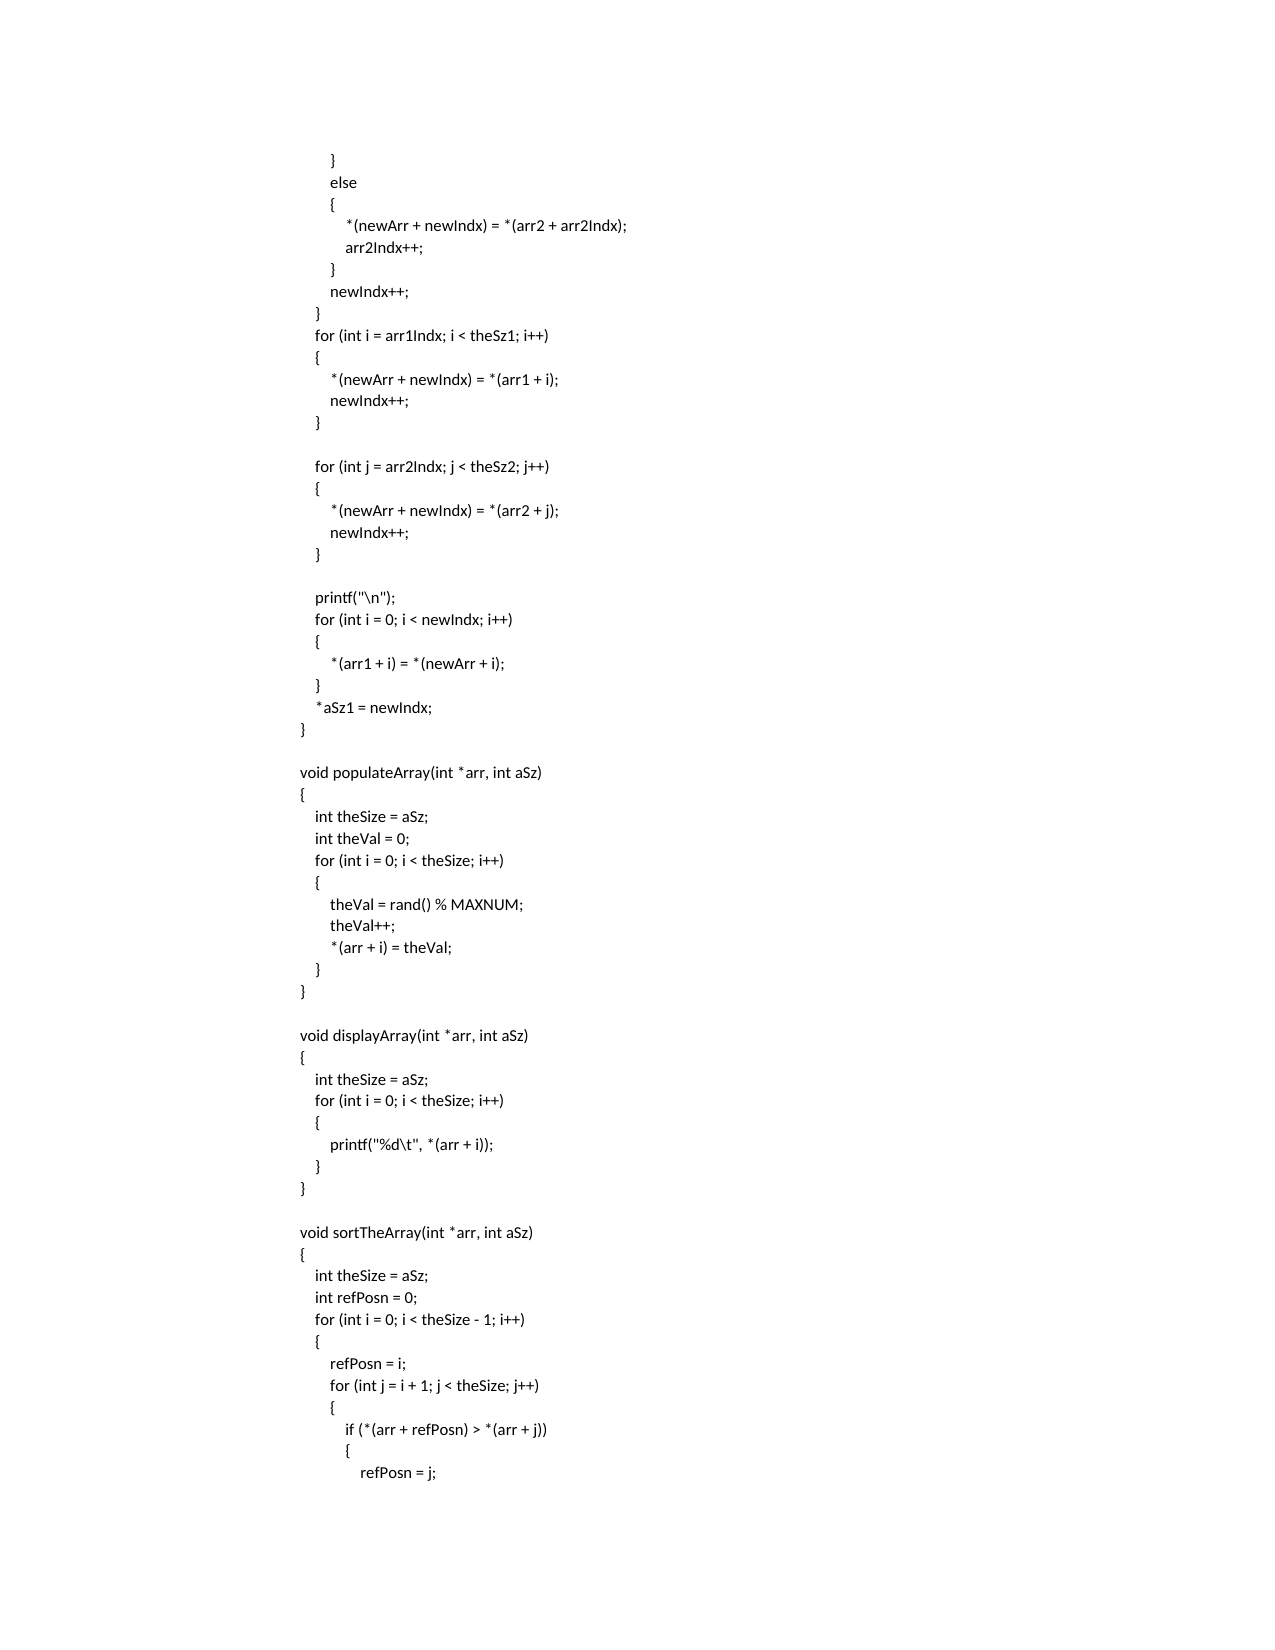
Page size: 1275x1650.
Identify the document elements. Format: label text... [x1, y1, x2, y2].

text } [300, 259, 1125, 280]
text newIndx++; [300, 522, 1125, 542]
text int theSize = aSz; [300, 806, 1125, 827]
text { [300, 784, 1125, 805]
text void displayArray(int *arr, int aSz) [300, 1025, 1125, 1045]
text *(arr1 + i) = *(newArr + i); [300, 653, 1125, 673]
text { [300, 1397, 1125, 1417]
text *(newArr + newIndx) = *(arr1 + i); [300, 369, 1125, 389]
text refPosn = j; [300, 1462, 1125, 1483]
text *(newArr + newIndx) = *(arr2 + arr2Indx); [300, 216, 1125, 236]
text { [300, 631, 1125, 652]
text newIndx++; [300, 281, 1125, 302]
text for (int i = 0; i < newIndx; i++) [300, 609, 1125, 630]
text { [300, 1441, 1125, 1461]
text *(newArr + newIndx) = *(arr2 + j); [300, 500, 1125, 520]
text { [300, 194, 1125, 214]
text theVal = rand() % MAXNUM; [300, 894, 1125, 914]
text int refPosn = 0; [300, 1287, 1125, 1308]
text } [300, 719, 1125, 739]
text for (int j = i + 1; j < theSize; j++) [300, 1375, 1125, 1395]
text for (int j = arr2Indx; j < theSz2; j++) [300, 456, 1125, 477]
text { [300, 478, 1125, 498]
text { [300, 347, 1125, 367]
text for (int i = 0; i < theSize; i++) [300, 1091, 1125, 1111]
text *(arr + i) = theVal; [300, 937, 1125, 958]
text int theVal = 0; [300, 828, 1125, 848]
text for (int i = 0; i < theSize - 1; i++) [300, 1309, 1125, 1330]
text void sortTheArray(int *arr, int aSz) [300, 1222, 1125, 1242]
text { [300, 1331, 1125, 1352]
text for (int i = arr1Indx; i < theSz1; i++) [300, 325, 1125, 345]
text printf("\n"); [300, 587, 1125, 608]
text printf("%d\t", *(arr + i)); [300, 1134, 1125, 1155]
text else [300, 172, 1125, 192]
text if (*(arr + refPosn) > *(arr + j)) [300, 1419, 1125, 1439]
text { [300, 1244, 1125, 1264]
text { [300, 872, 1125, 892]
text int theSize = aSz; [300, 1069, 1125, 1089]
text newIndx++; [300, 391, 1125, 411]
text arr2Indx++; [300, 237, 1125, 258]
text { [300, 1112, 1125, 1133]
text refPosn = i; [300, 1353, 1125, 1373]
text } [300, 1156, 1125, 1177]
text theVal++; [300, 916, 1125, 936]
text void populateArray(int *arr, int aSz) [300, 762, 1125, 783]
text } [300, 412, 1125, 433]
text } [300, 959, 1125, 980]
text for (int i = 0; i < theSize; i++) [300, 850, 1125, 870]
text } [300, 675, 1125, 695]
text } [300, 150, 1125, 170]
text int theSize = aSz; [300, 1266, 1125, 1286]
text } [300, 981, 1125, 1002]
text } [300, 544, 1125, 564]
text } [300, 1178, 1125, 1198]
text } [300, 303, 1125, 323]
text { [300, 1047, 1125, 1067]
text *aSz1 = newIndx; [300, 697, 1125, 717]
